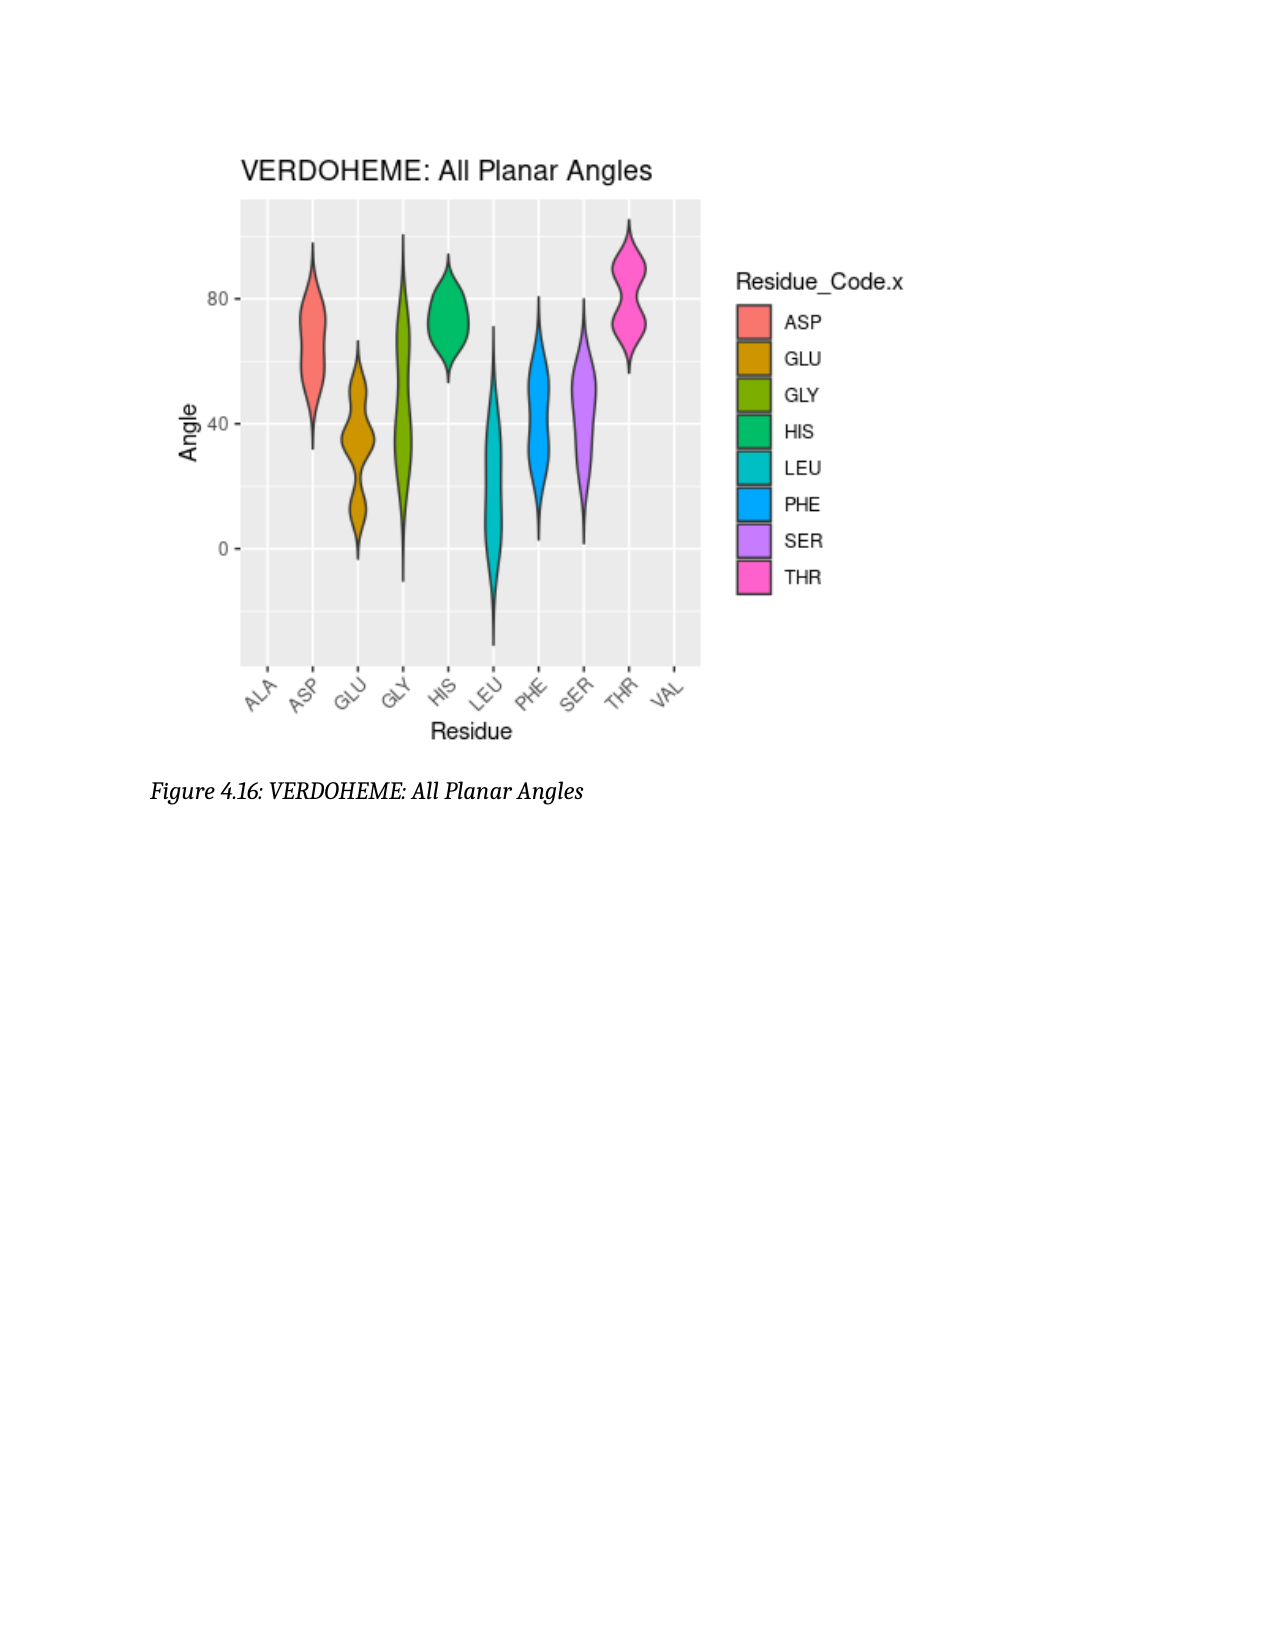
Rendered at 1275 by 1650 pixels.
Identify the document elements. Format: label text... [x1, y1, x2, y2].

text Figure 4.16: VERDOHEME: All Planar Angles [150, 777, 1125, 806]
picture [168, 150, 927, 757]
